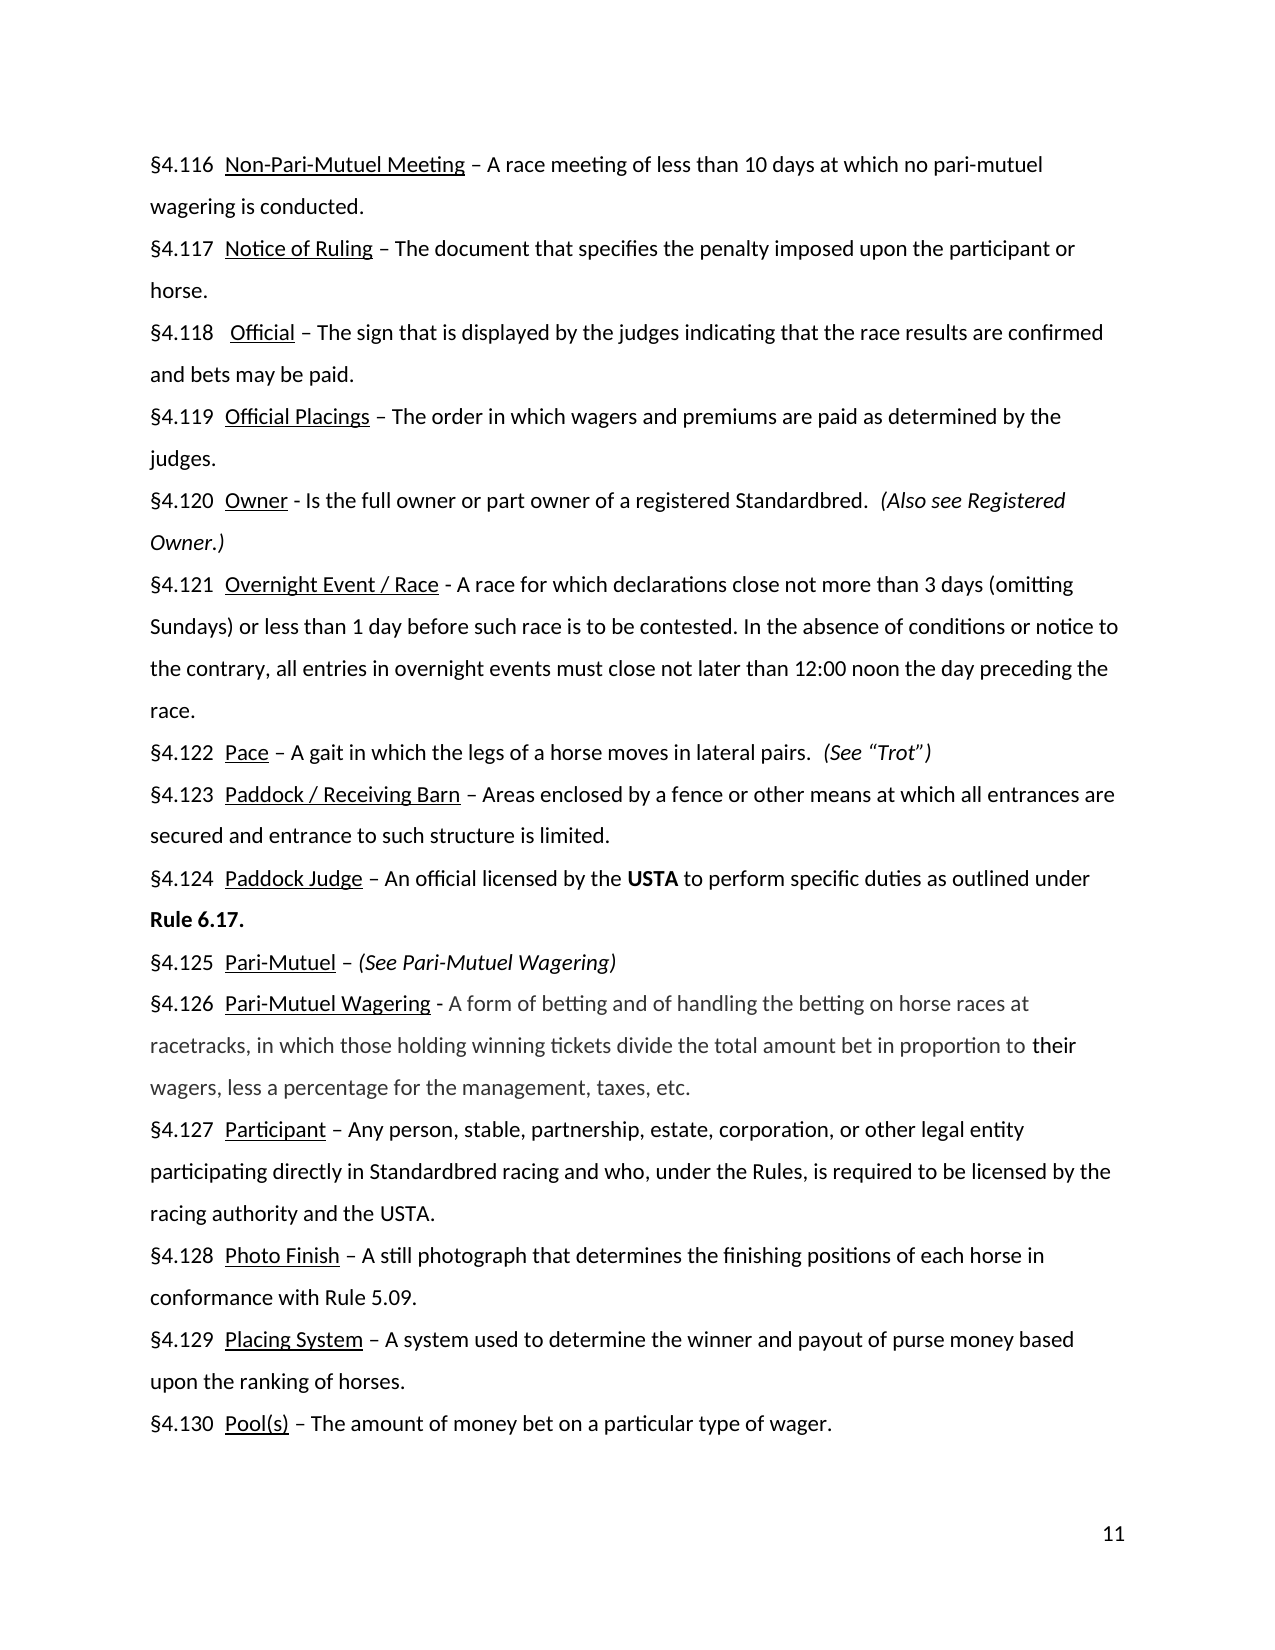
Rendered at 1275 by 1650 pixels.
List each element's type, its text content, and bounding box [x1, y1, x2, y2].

text §4.117 Notice of Ruling – The document that specifies the penalty imposed upon the participant or horse. [150, 234, 1125, 304]
text §4.118 Official – The sign that is displayed by the judges indicating that the race results are confirmed and bets may be paid. [150, 318, 1125, 388]
text §4.121 Overnight Event / Race - A race for which declarations close not more than 3 days (omitting Sundays) or less than 1 day before such race is to be contested. In the absence of conditions or notice to the contrary, all entries in overnight events must close not later than 12:00 noon the day preceding the race. [150, 570, 1125, 724]
text §4.119 Official Placings – The order in which wagers and premiums are paid as determined by the judges. [150, 402, 1125, 472]
text §4.122 Pace – A gait in which the legs of a horse moves in lateral pairs. (See “Trot”) [150, 738, 1125, 766]
text §4.116 Non-Pari-Mutuel Meeting – A race meeting of less than 10 days at which no pari-mutuel wagering is conducted. [150, 150, 1125, 220]
text §4.130 Pool(s) – The amount of money bet on a particular type of wager. [150, 1409, 1125, 1437]
text §4.126 Pari-Mutuel Wagering - A form of betting and of handling the betting on horse races at racetracks, in which those holding winning tickets divide the total amount bet in proportion to their wagers, less a percentage for the management, taxes, etc. [150, 989, 1125, 1102]
text §4.129 Placing System – A system used to determine the winner and payout of purse money based upon the ranking of horses. [150, 1325, 1125, 1395]
text §4.124 Paddock Judge – An official licensed by the USTA to perform specific duties as outlined under Rule 6.17. [150, 864, 1125, 934]
text §4.128 Photo Finish – A still photograph that determines the finishing positions of each horse in conformance with Rule 5.09. [150, 1241, 1125, 1311]
text §4.127 Participant – Any person, stable, partnership, estate, corporation, or other legal entity participating directly in Standardbred racing and who, under the Rules, is required to be licensed by the racing authority and the USTA. [150, 1116, 1125, 1227]
text §4.123 Paddock / Receiving Barn – Areas enclosed by a fence or other means at which all entrances are secured and entrance to such structure is limited. [150, 780, 1125, 850]
text §4.120 Owner - Is the full owner or part owner of a registered Standardbred. (Also see Registered Owner.) [150, 486, 1125, 556]
text §4.125 Pari-Mutuel – (See Pari-Mutuel Wagering) [150, 948, 1125, 976]
